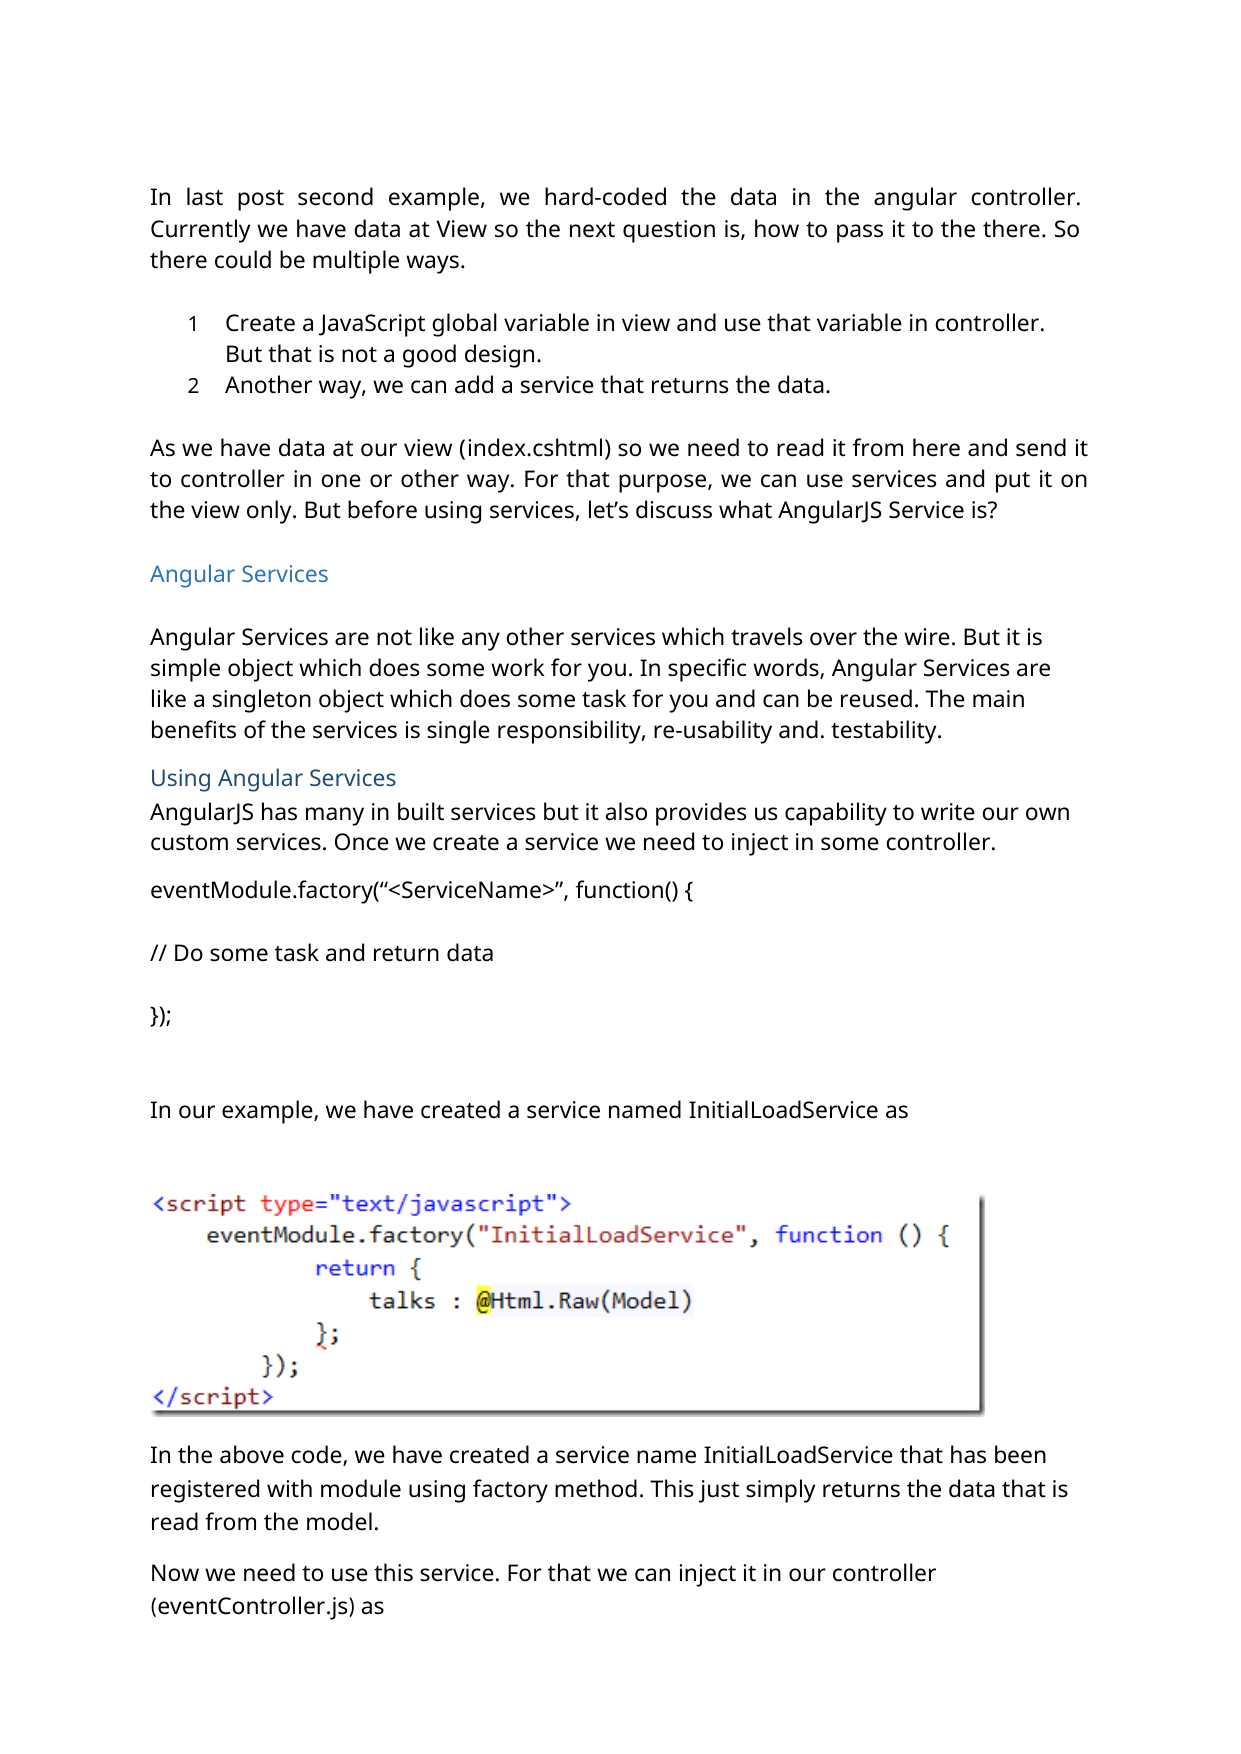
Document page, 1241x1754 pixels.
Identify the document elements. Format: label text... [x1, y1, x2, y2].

list Another way, we can add a service that returns the data. [187, 369, 1213, 400]
text eventModule.factory(“<ServiceName>”, function() { [150, 874, 1213, 906]
text Now we need to use this service. For that we can inject it in our controller [150, 1557, 1213, 1588]
text // Do some task and return data [150, 937, 1213, 968]
picture [150, 1194, 986, 1417]
text }); [150, 999, 1213, 1031]
text In last post second example, we hard-coded the data in the angular controller. Currently we have data at View so the next question is, how to pass it to the there. So there could be multiple ways. [150, 181, 1083, 275]
text (eventController.js) as [150, 1590, 1213, 1621]
text In our example, we have created a service named InitialLoadService as [150, 1093, 1213, 1125]
text As we have data at our view (index.cshtml) so we need to read it from here and send it to controller in one or other way. For that purpose, we can use services and put it on the view only. But before using services, let’s discuss what AngularJS Service is? [150, 432, 1089, 526]
subtitle Using Angular Services [150, 762, 1213, 793]
subtitle Angular Services [150, 557, 1213, 589]
text AngularJS has many in built services but it also provides us capability to write our own custom services. Once we create a service we need to inject in some controller. [150, 796, 1131, 858]
text Angular Services are not like any other services which travels over the wire. But it is simple object which does some work for you. In specific words, Angular Services are like a singleton object which does some task for you and can be reused. The main benefits of the services is single responsibility, re-usability and. testability. [150, 621, 1092, 746]
list Create a JavaScript global variable in view and use that variable in controller. But that is not a good design. [187, 306, 1083, 369]
